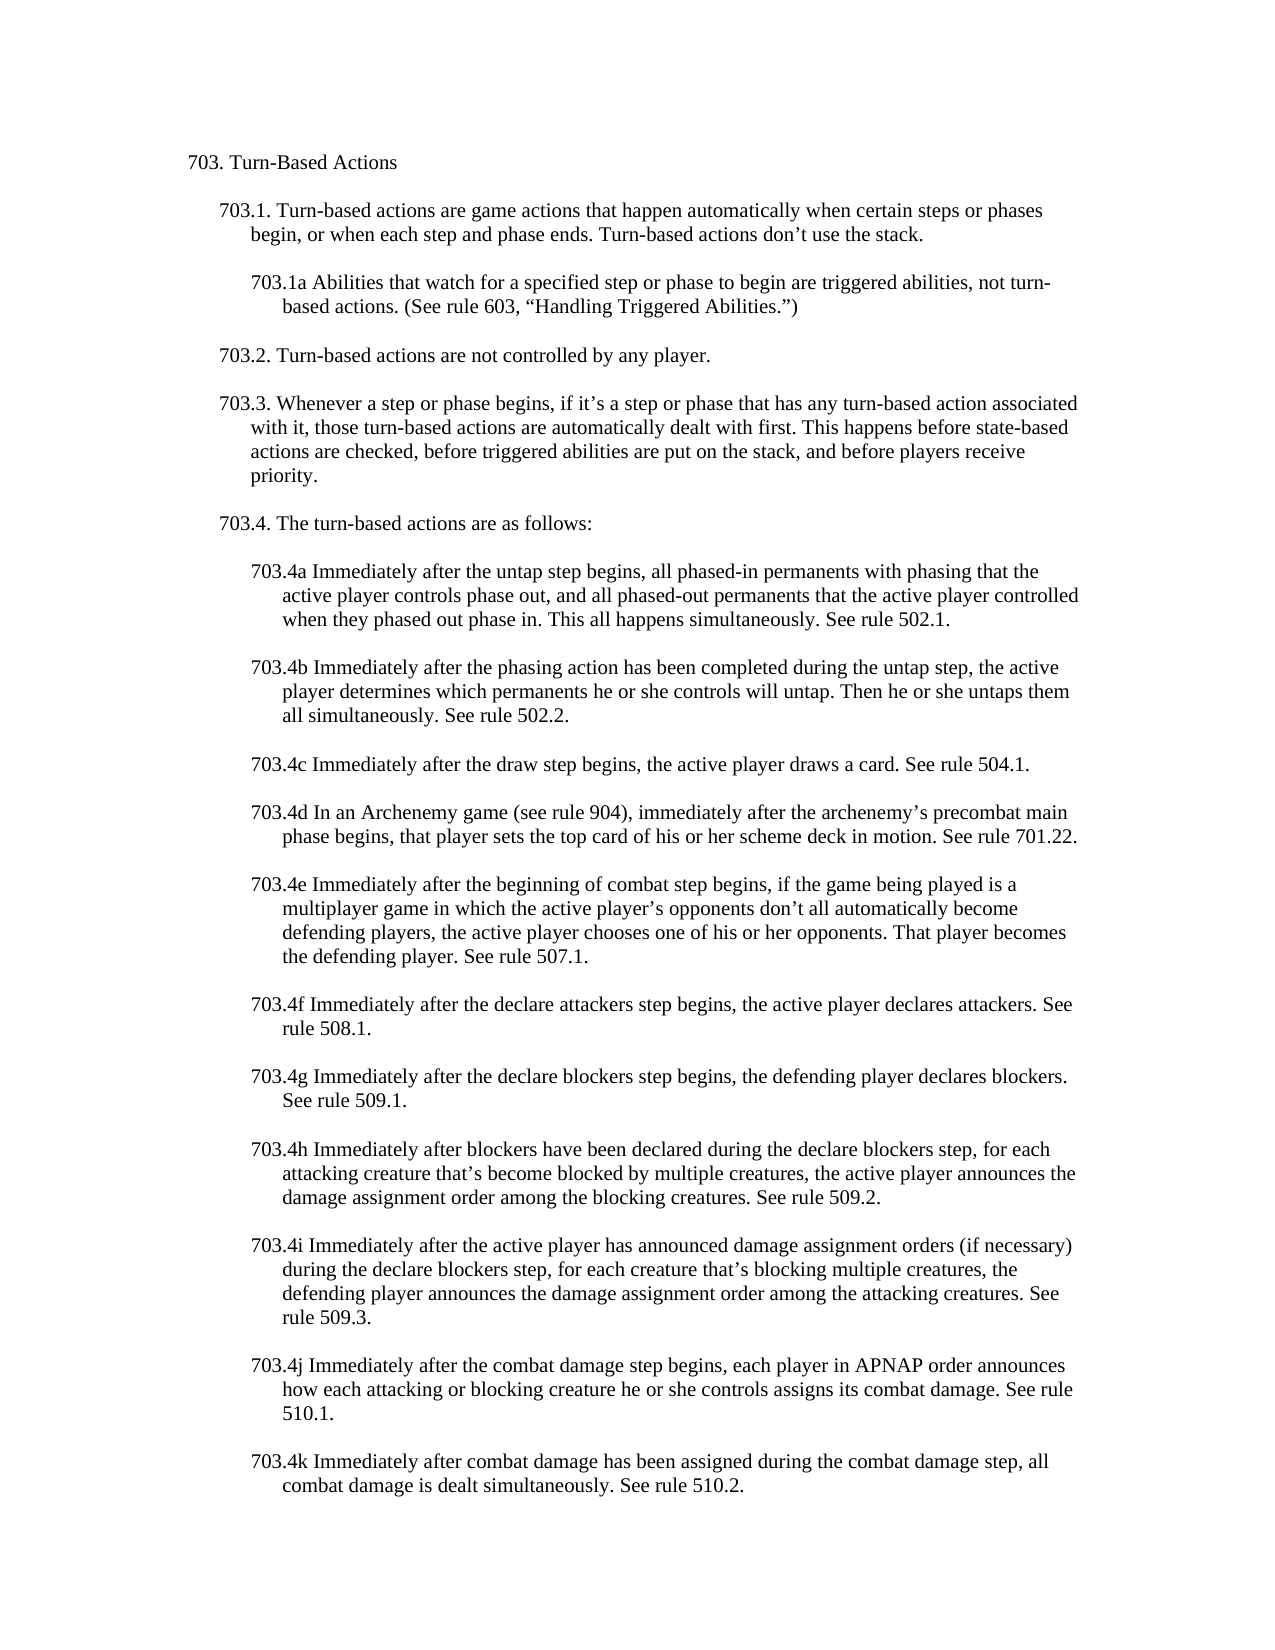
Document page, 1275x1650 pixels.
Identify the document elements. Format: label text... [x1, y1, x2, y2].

text 703.4h Immediately after blockers have been declared during the declare blockers step, for each attacking creature that’s become blocked by multiple creatures, the active player announces the damage assignment order among the blocking creatures. See rule 509.2. [251, 1137, 1087, 1209]
text 703.4d In an Archenemy game (see rule 904), immediately after the archenemy’s precombat main phase begins, that player sets the top card of his or her scheme deck in motion. See rule 701.22. [251, 800, 1087, 848]
text 703.4b Immediately after the phasing action has been completed during the untap step, the active player determines which permanents he or she controls will untap. Then he or she untaps them all simultaneously. See rule 502.2. [251, 655, 1087, 727]
text 703.4. The turn-based actions are as follows: [219, 511, 1087, 535]
text 703.4f Immediately after the declare attackers step begins, the active player declares attackers. See rule 508.1. [251, 992, 1087, 1040]
text 703.4g Immediately after the declare blockers step begins, the defending player declares blockers. See rule 509.1. [251, 1064, 1087, 1112]
text 703.3. Whenever a step or phase begins, if it’s a step or phase that has any turn-based action associated with it, those turn-based actions are automatically dealt with first. This happens before state-based actions are checked, before triggered abilities are put on the stack, and before players receive priority. [219, 391, 1087, 487]
text 703.4a Immediately after the untap step begins, all phased-in permanents with phasing that the active player controls phase out, and all phased-out permanents that the active player controlled when they phased out phase in. This all happens simultaneously. See rule 502.1. [251, 559, 1087, 631]
text 703.1a Abilities that watch for a specified step or phase to begin are triggered abilities, not turn-based actions. (See rule 603, “Handling Triggered Abilities.”) [251, 270, 1087, 318]
text 703.4k Immediately after combat damage has been assigned during the combat damage step, all combat damage is dealt simultaneously. See rule 510.2. [251, 1449, 1087, 1497]
text 703.4c Immediately after the draw step begins, the active player draws a card. See rule 504.1. [251, 752, 1087, 776]
text 703.4i Immediately after the active player has announced damage assignment orders (if necessary) during the declare blockers step, for each creature that’s blocking multiple creatures, the defending player announces the damage assignment order among the attacking creatures. See rule 509.3. [251, 1233, 1087, 1329]
text 703.2. Turn-based actions are not controlled by any player. [219, 342, 1087, 367]
text 703.4e Immediately after the beginning of combat step begins, if the game being played is a multiplayer game in which the active player’s opponents don’t all automatically become defending players, the active player chooses one of his or her opponents. That player becomes the defending player. See rule 507.1. [251, 872, 1087, 968]
text 703.4j Immediately after the combat damage step begins, each player in APNAP order announces how each attacking or blocking creature he or she controls assigns its combat damage. See rule 510.1. [251, 1353, 1087, 1425]
text 703. Turn-Based Actions [187, 150, 1087, 174]
text 703.1. Turn-based actions are game actions that happen automatically when certain steps or phases begin, or when each step and phase ends. Turn-based actions don’t use the stack. [219, 198, 1087, 246]
